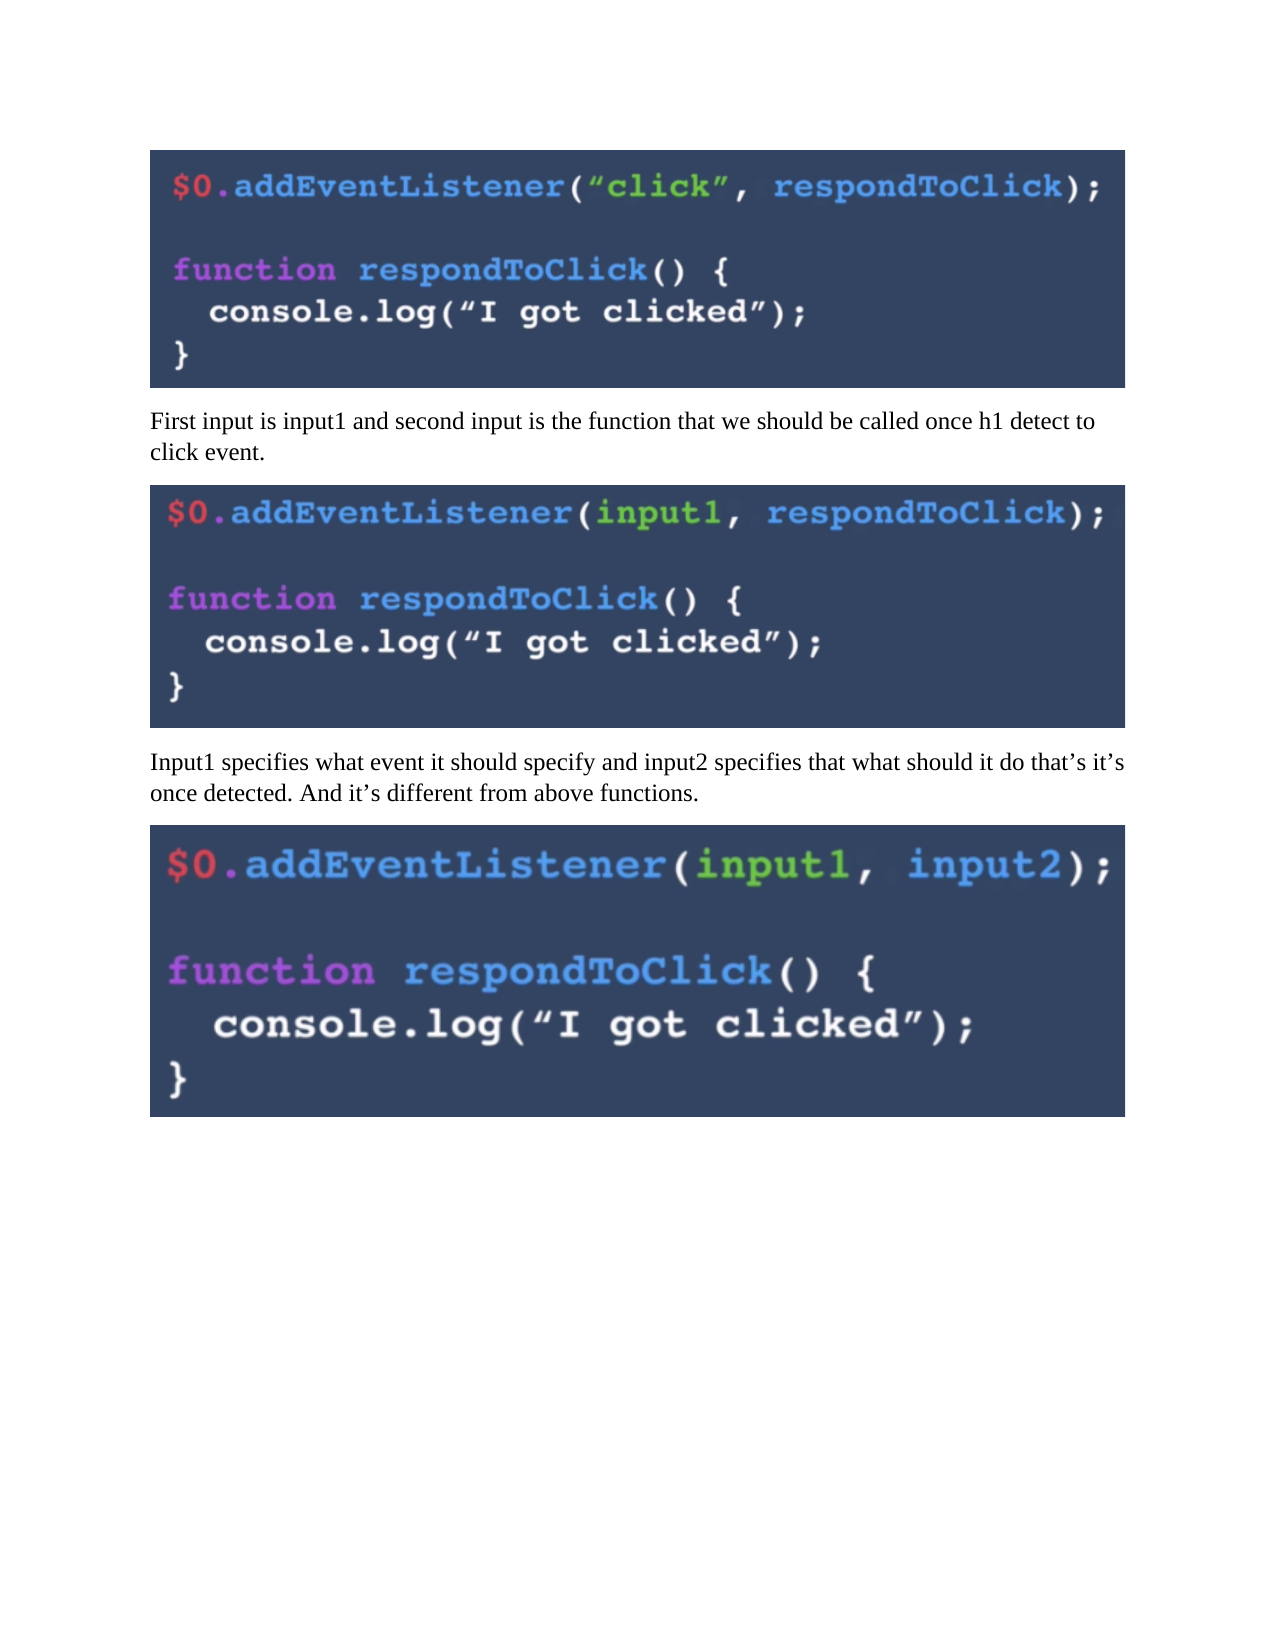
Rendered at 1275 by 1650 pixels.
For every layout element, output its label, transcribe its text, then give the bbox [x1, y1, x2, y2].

text First input is input1 and second input is the function that we should be called once h1 detect to click event. [150, 406, 1125, 466]
picture [150, 825, 1125, 1117]
picture [150, 150, 1125, 388]
text Input1 specifies what event it should specify and input2 specifies that what should it do that’s it’s once detected. And it’s different from above functions. [150, 747, 1125, 807]
picture [150, 485, 1125, 728]
